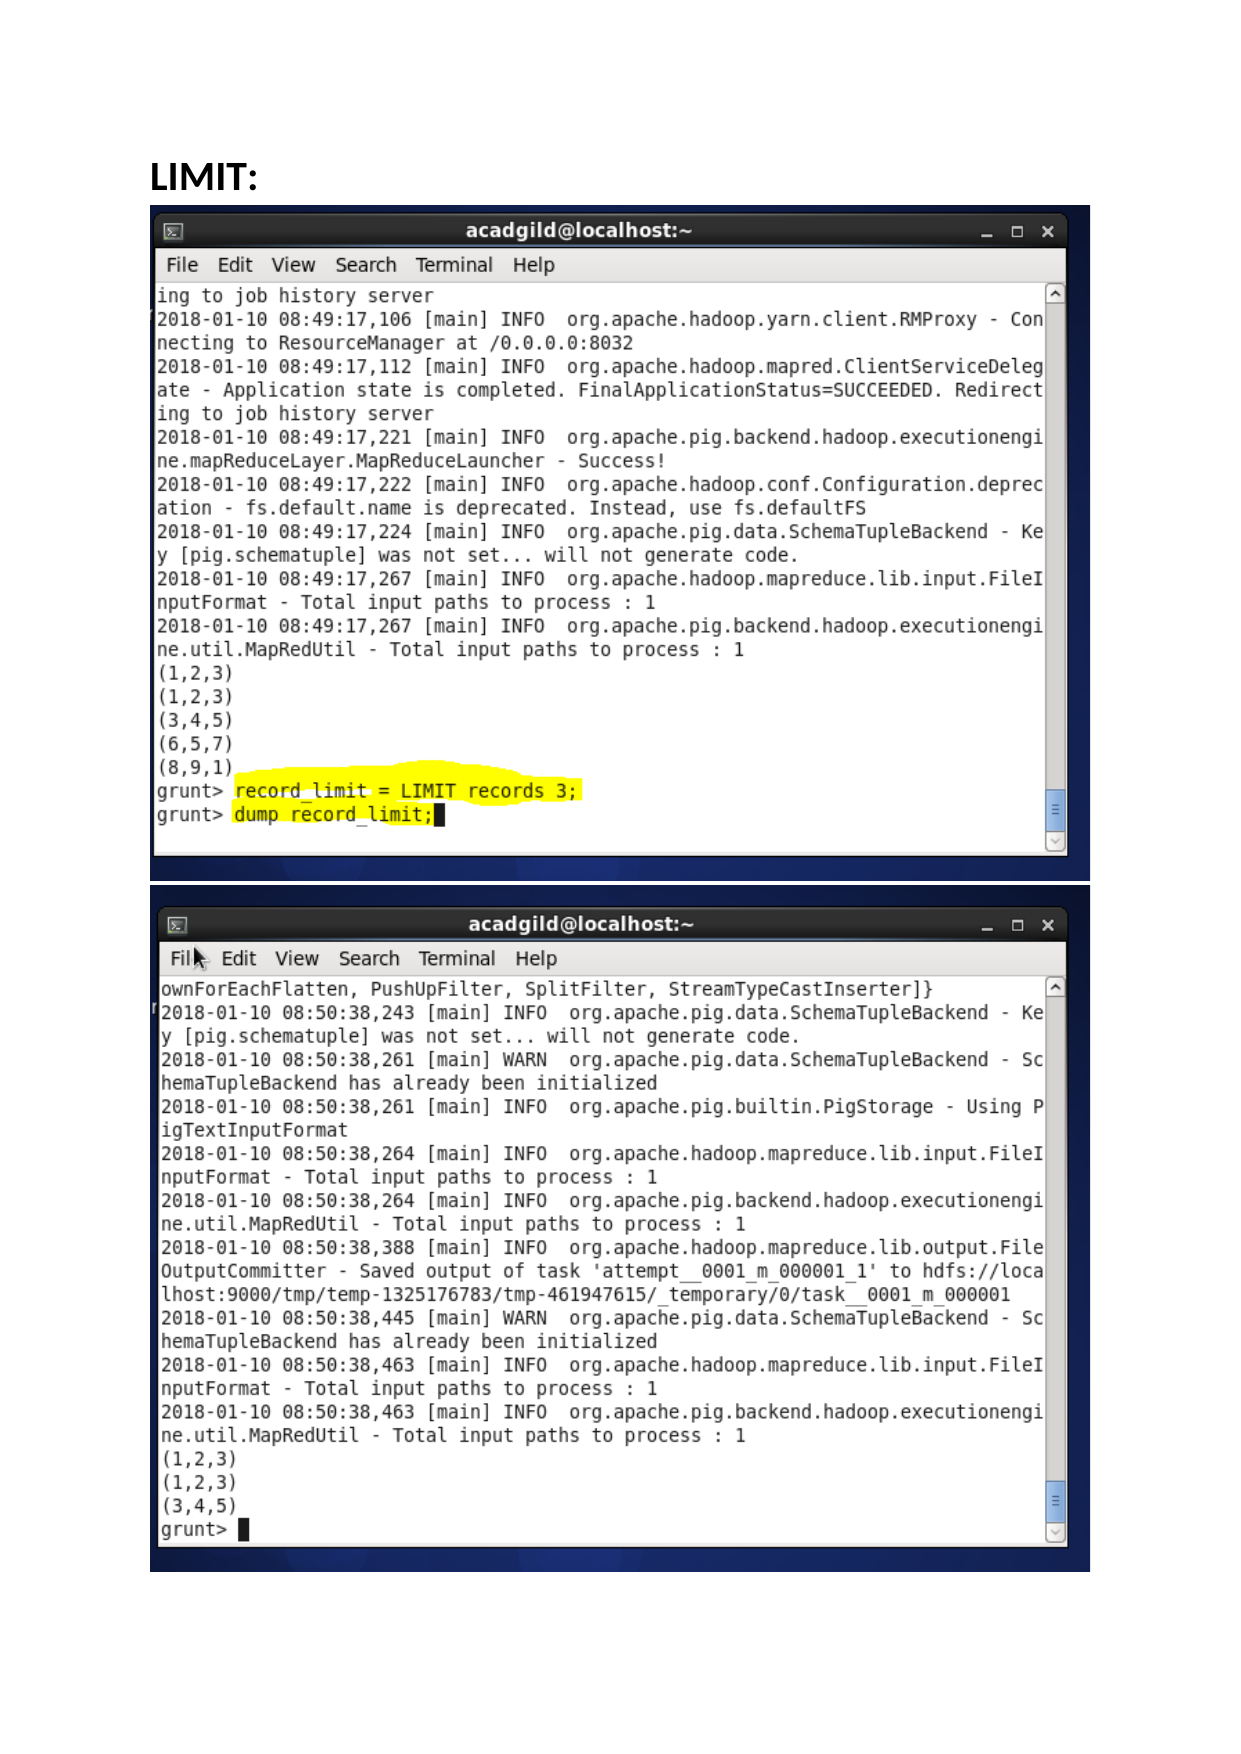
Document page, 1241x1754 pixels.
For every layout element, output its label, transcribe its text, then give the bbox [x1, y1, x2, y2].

text LIMIT: [150, 150, 1090, 205]
picture [150, 885, 1091, 1572]
picture [150, 205, 1091, 881]
